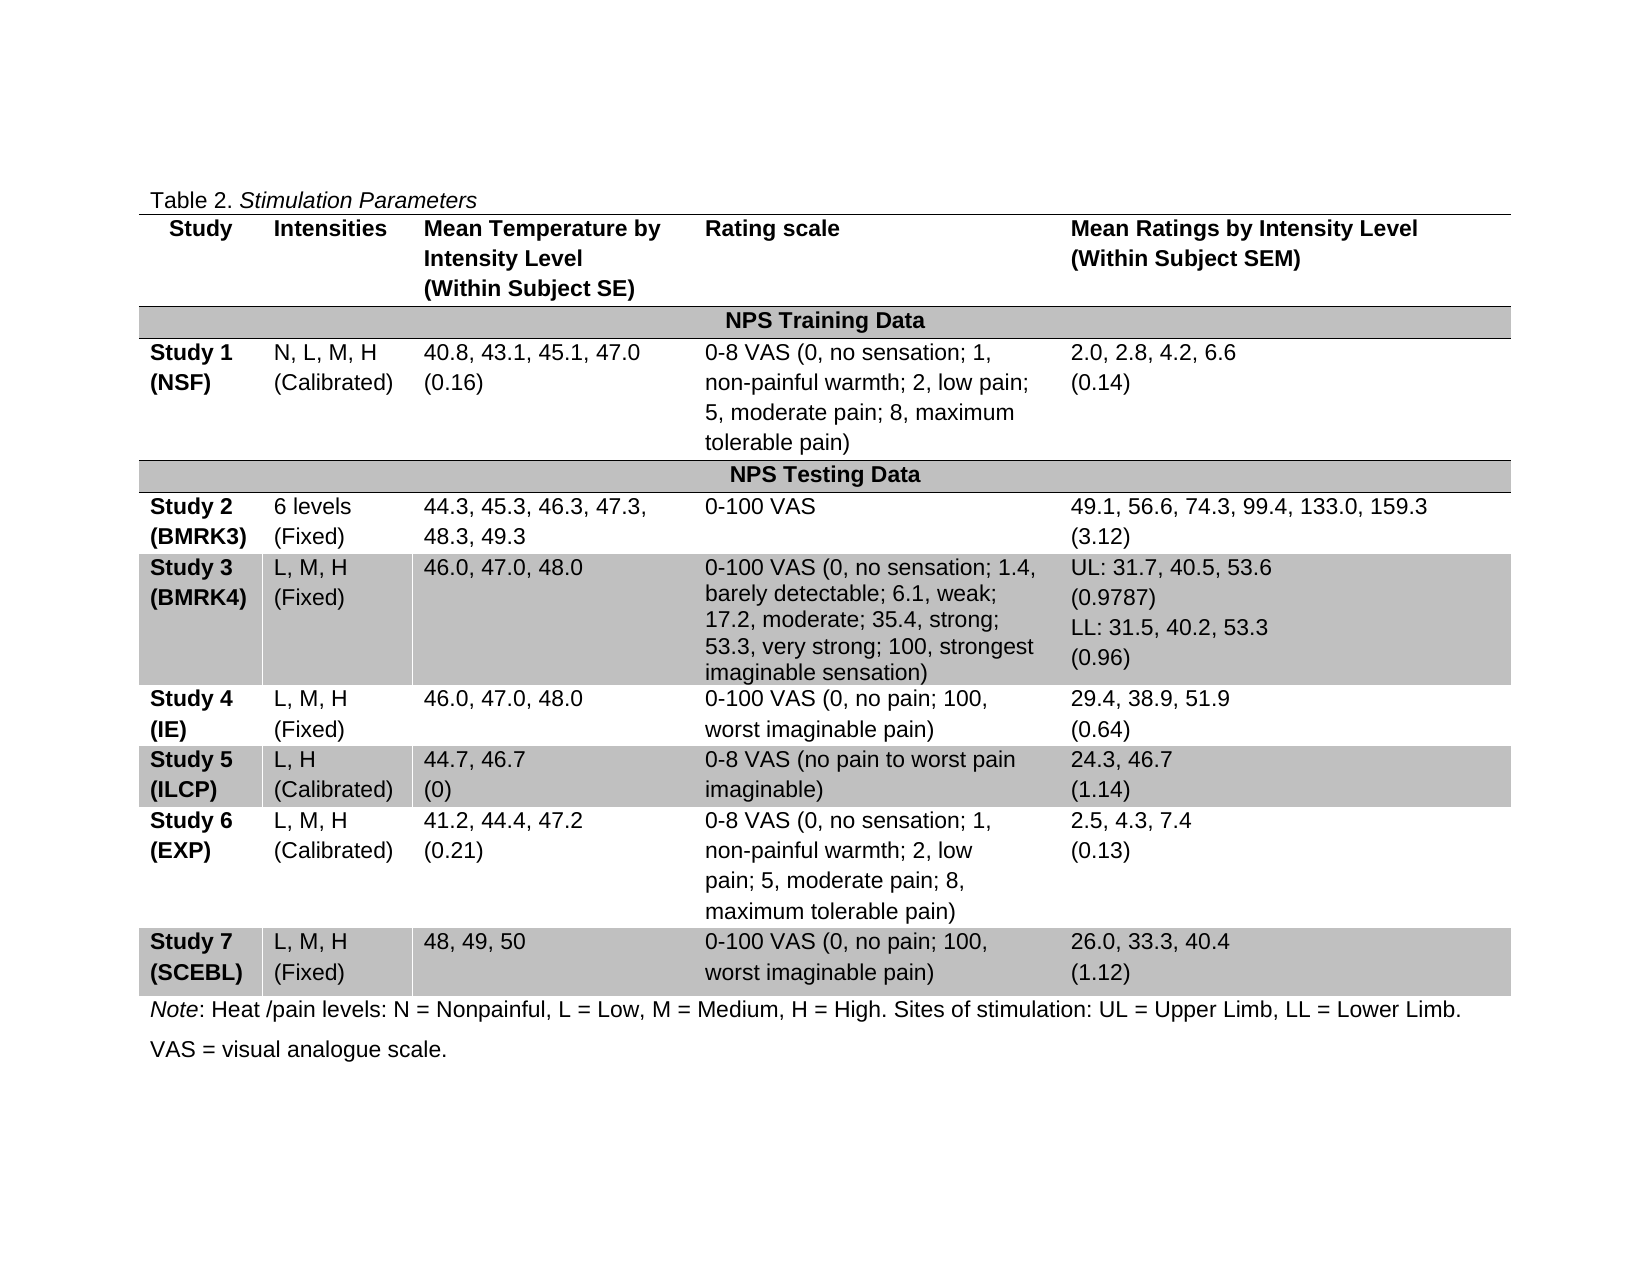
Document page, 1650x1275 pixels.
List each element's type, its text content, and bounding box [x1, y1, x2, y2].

table_cell 0-8 VAS (no pain to worst pain imaginable) [694, 746, 1059, 807]
table_cell L, M, H (Fixed) [263, 685, 412, 746]
table_cell 2.5, 4.3, 7.4 (0.13) [1059, 807, 1511, 928]
table_cell NPS Testing Data [139, 461, 1511, 492]
table_cell L, M, H (Fixed) [263, 554, 412, 685]
table_cell Study 6 (EXP) [139, 807, 262, 928]
table_cell 46.0, 47.0, 48.0 [413, 554, 694, 685]
table_cell 40.8, 43.1, 45.1, 47.0 (0.16) [413, 339, 694, 460]
table_cell 26.0, 33.3, 40.4 (1.12) [1059, 928, 1511, 996]
table_cell UL: 31.7, 40.5, 53.6 (0.9787) LL: 31.5, 40.2, 53.3 (0.96) [1059, 554, 1511, 685]
table_header Mean Ratings by Intensity Level (Within Subject SEM) [1059, 215, 1511, 306]
table_cell 0-100 VAS (0, no pain; 100, worst imaginable pain) [694, 928, 1059, 996]
text Note: Heat /pain levels: N = Nonpainful, L = Low, M = Medium, H = High. Sites of stimulation: UL = Upper Limb, LL = Lower Limb. VAS = visual analogue scale. [150, 996, 1500, 1062]
table_header Rating scale [694, 215, 1059, 306]
table_cell 49.1, 56.6, 74.3, 99.4, 133.0, 159.3 (3.12) [1059, 493, 1511, 554]
table_header Mean Temperature by Intensity Level (Within Subject SE) [413, 215, 694, 306]
table_cell L, M, H (Fixed) [263, 928, 412, 996]
table_header Intensities [263, 215, 412, 306]
table_cell 41.2, 44.4, 47.2 (0.21) [413, 807, 694, 928]
table_cell Study 5 (ILCP) [139, 746, 262, 807]
table_cell 46.0, 47.0, 48.0 [413, 685, 694, 746]
table_cell 44.7, 46.7 (0) [413, 746, 694, 807]
table_cell 44.3, 45.3, 46.3, 47.3, 48.3, 49.3 [413, 493, 694, 554]
table_cell 0-100 VAS (0, no pain; 100, worst imaginable pain) [694, 685, 1059, 746]
table_cell 0-8 VAS (0, no sensation; 1, non-painful warmth; 2, low pain; 5, moderate pain; 8, maximum tolerable pain) [694, 807, 1059, 928]
table_cell NPS Training Data [139, 307, 1511, 338]
table_cell Study 3 (BMRK4) [139, 554, 262, 685]
table_cell L, M, H (Calibrated) [263, 807, 412, 928]
table_cell Study 4 (IE) [139, 685, 262, 746]
table_cell 48, 49, 50 [413, 928, 694, 996]
table_header Study [139, 215, 262, 306]
table_cell L, H (Calibrated) [263, 746, 412, 807]
table_cell 6 levels (Fixed) [263, 493, 412, 554]
table_cell 2.0, 2.8, 4.2, 6.6 (0.14) [1059, 339, 1511, 460]
table_cell 0-8 VAS (0, no sensation; 1, non-painful warmth; 2, low pain; 5, moderate pain; 8, maximum tolerable pain) [694, 339, 1059, 460]
table_cell Study 2 (BMRK3) [139, 493, 262, 554]
table_cell 0-100 VAS (0, no sensation; 1.4, barely detectable; 6.1, weak; 17.2, moderate; 35.4, strong; 53.3, very strong; 100, strongest imaginable sensation) [694, 554, 1059, 685]
table_cell 0-100 VAS [694, 493, 1059, 554]
table_cell 29.4, 38.9, 51.9 (0.64) [1059, 685, 1511, 746]
table_cell 24.3, 46.7 (1.14) [1059, 746, 1511, 807]
table_cell N, L, M, H (Calibrated) [263, 339, 412, 460]
text Table 2. Stimulation Parameters [150, 187, 1500, 214]
table_cell Study 7 (SCEBL) [139, 928, 262, 996]
table_cell Study 1 (NSF) [139, 339, 262, 460]
